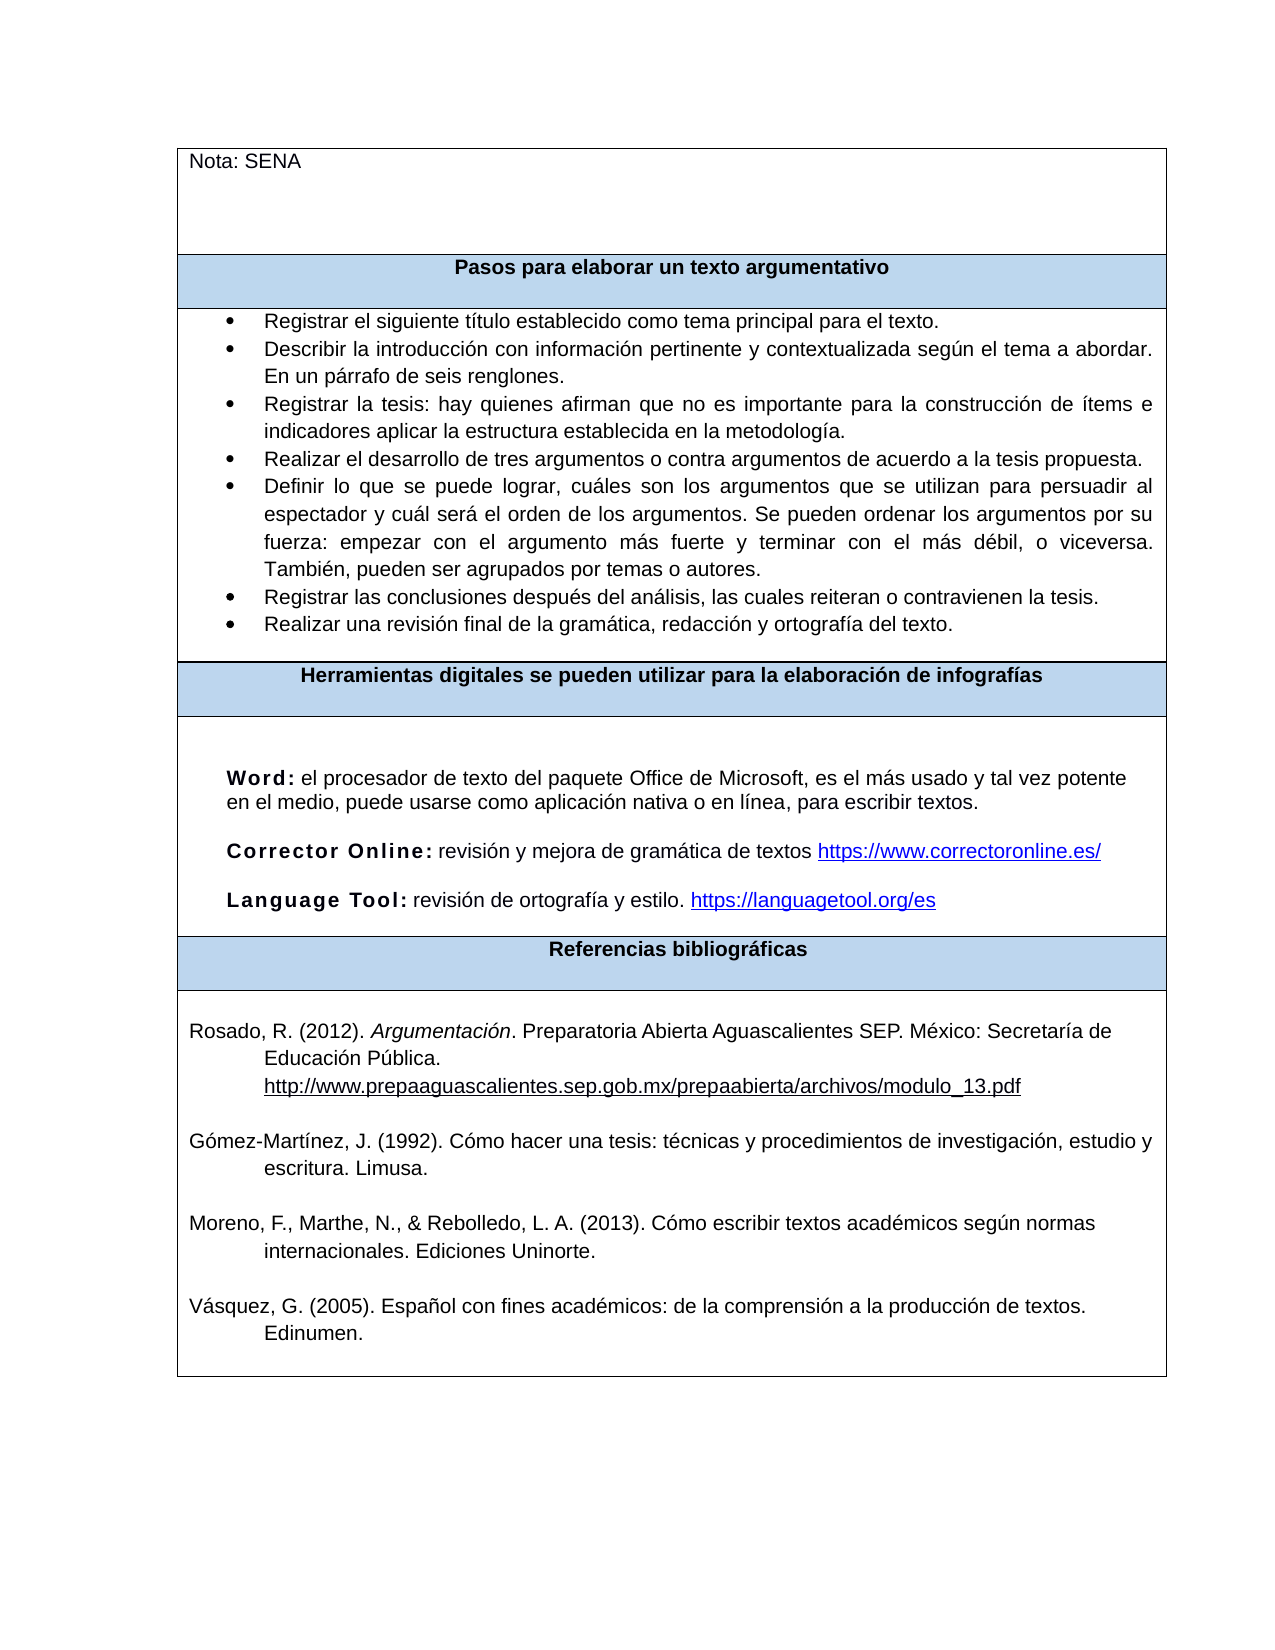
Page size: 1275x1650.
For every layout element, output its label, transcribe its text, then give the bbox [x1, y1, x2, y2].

table_header Herramientas digitales se pueden utilizar para la elaboración de infografías [178, 663, 1166, 716]
table_cell Registrar el siguiente título establecido como tema principal para el texto. Describir la introducción con información pertinente y contextualizada según el tema a abordar. En un párrafo de seis renglones. Registrar la tesis: hay quienes afirman que no es importante para la construcción de ítems e indicadores aplicar la estructura establecida en la metodología. Realizar el desarrollo de tres argumentos o contra argumentos de acuerdo a la tesis propuesta. Definir lo que se puede lograr, cuáles son los argumentos que se utilizan para persuadir al espectador y cuál será el orden de los argumentos. Se pueden ordenar los argumentos por su fuerza: empezar con el argumento más fuerte y terminar con el más débil, o viceversa. También, pueden ser agrupados por temas o autores. Registrar las conclusiones después del análisis, las cuales reiteran o contravienen la tesis. Realizar una revisión final de la gramática, redacción y ortografía del texto. [178, 309, 1166, 661]
table_cell Word: el procesador de texto del paquete Office de Microsoft, es el más usado y tal vez potente en el medio, puede usarse como aplicación nativa o en línea, para escribir textos. Corrector Online: revisión y mejora de gramática de textos https://www.correctoronline.es/ Language Tool: revisión de ortografía y estilo. https://languagetool.org/es [178, 717, 1166, 936]
table_cell Pasos para elaborar un texto argumentativo [178, 255, 1166, 308]
table_cell Rosado, R. (2012). Argumentación. Preparatoria Abierta Aguascalientes SEP. México: Secretaría de Educación Pública. http://www.prepaaguascalientes.sep.gob.mx/prepaabierta/archivos/modulo_13.pdf Gómez-Martínez, J. (1992). Cómo hacer una tesis: técnicas y procedimientos de investigación, estudio y escritura. Limusa. Moreno, F., Marthe, N., & Rebolledo, L. A. (2013). Cómo escribir textos académicos según normas internacionales. Ediciones Uninorte. Vásquez, G. (2005). Español con fines académicos: de la comprensión a la producción de textos. Edinumen. [178, 991, 1166, 1376]
table_cell Referencias bibliográficas [178, 937, 1166, 990]
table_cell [178, 149, 1166, 254]
